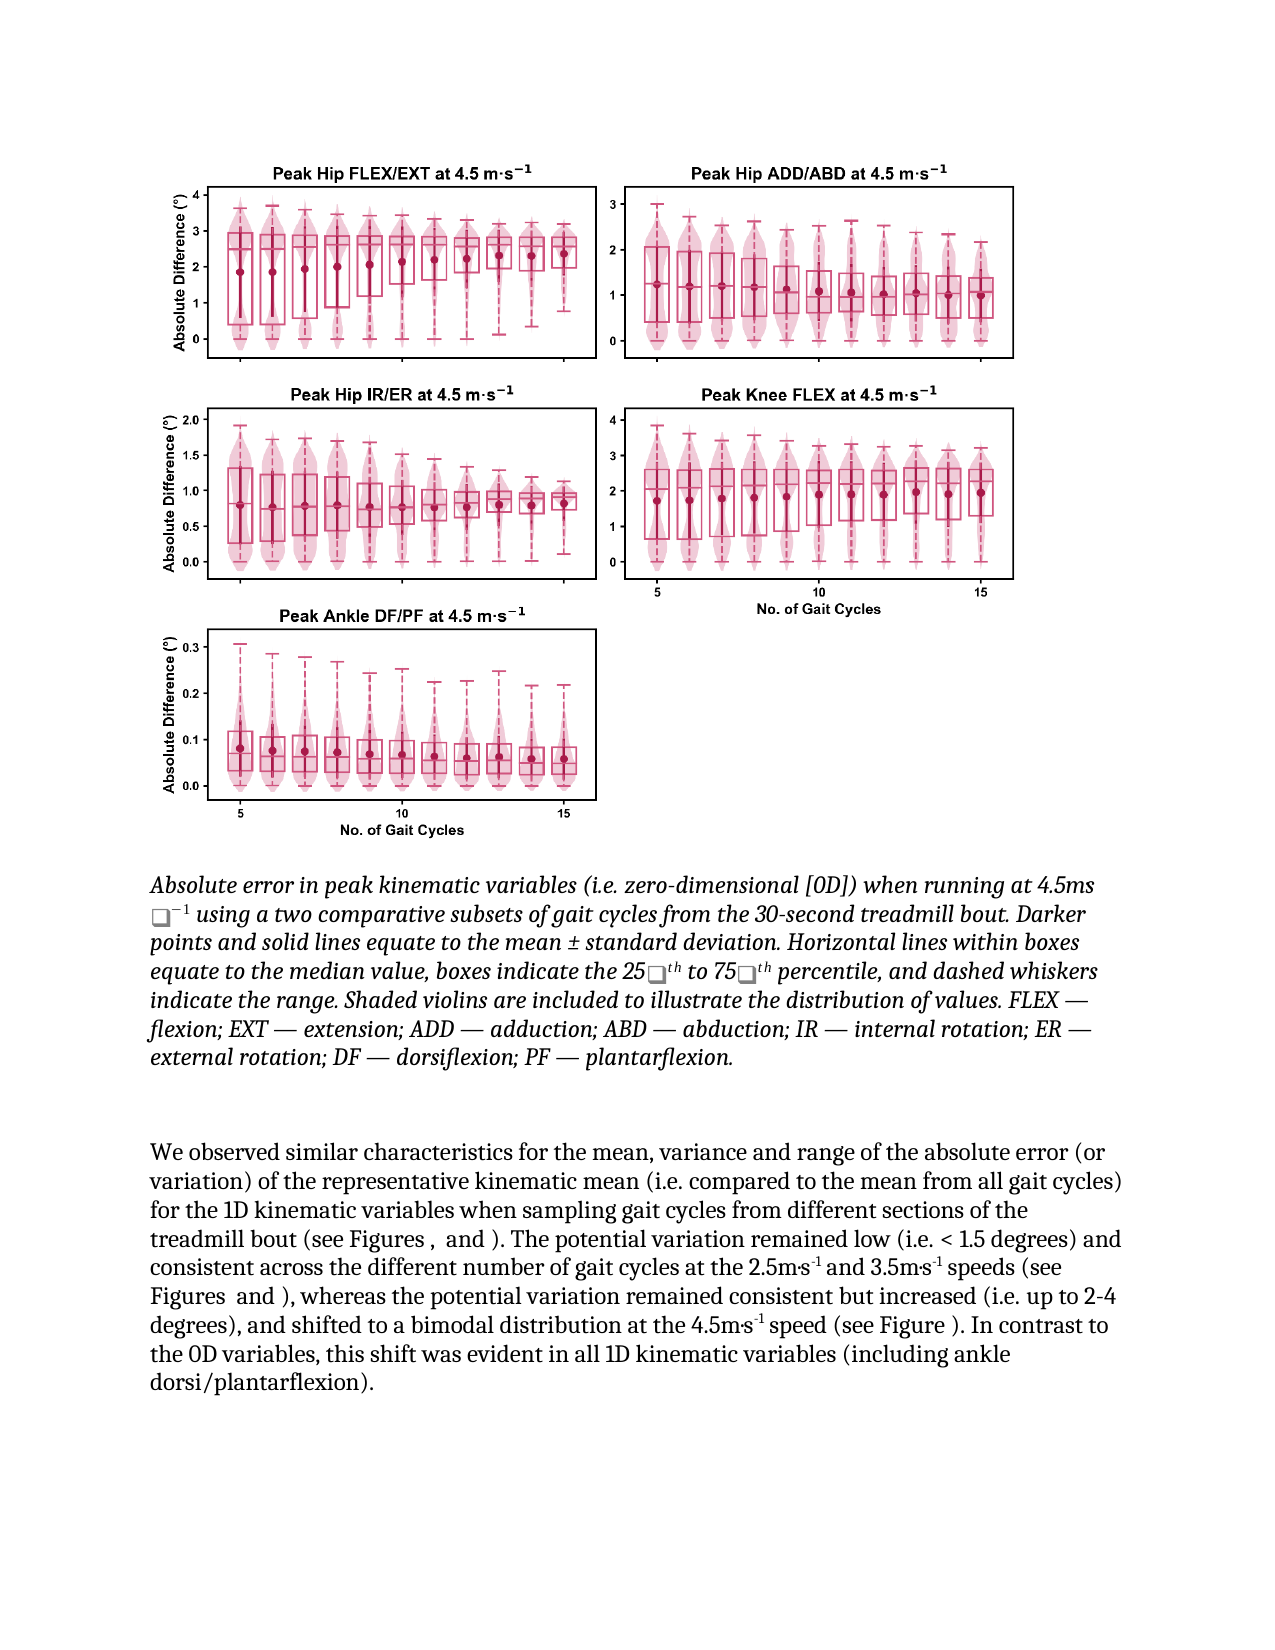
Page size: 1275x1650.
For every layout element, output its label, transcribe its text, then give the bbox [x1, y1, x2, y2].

text Absolute error in peak kinematic variables (i.e. zero-dimensional [0D]) when running at 4.5m·s using a two comparative subsets of gait cycles from the 30-second treadmill bout. Darker points and solid lines equate to the mean ± standard deviation. Horizontal lines within boxes equate to the median value, boxes indicate the 25 to 75 percentile, and dashed whiskers indicate the range. Shaded violins are included to illustrate the distribution of values. FLEX — flexion; EXT — extension; ADD — adduction; ABD — abduction; IR — internal rotation; ER — external rotation; DF — dorsiflexion; PF — plantarflexion. [150, 871, 1125, 1072]
picture [150, 150, 1025, 850]
text We observed similar characteristics for the mean, variance and range of the absolute error (or variation) of the representative kinematic mean (i.e. compared to the mean from all gait cycles) for the 1D kinematic variables when sampling gait cycles from different sections of the treadmill bout (see Figures , and ). The potential variation remained low (i.e. < 1.5 degrees) and consistent across the different number of gait cycles at the 2.5m·s-1 and 3.5m·s-1 speeds (see Figures and ), whereas the potential variation remained consistent but increased (i.e. up to 2-4 degrees), and shifted to a bimodal distribution at the 4.5m·s-1 speed (see Figure ). In contrast to the 0D variables, this shift was evident in all 1D kinematic variables (including ankle dorsi/plantarflexion). [150, 1138, 1125, 1397]
